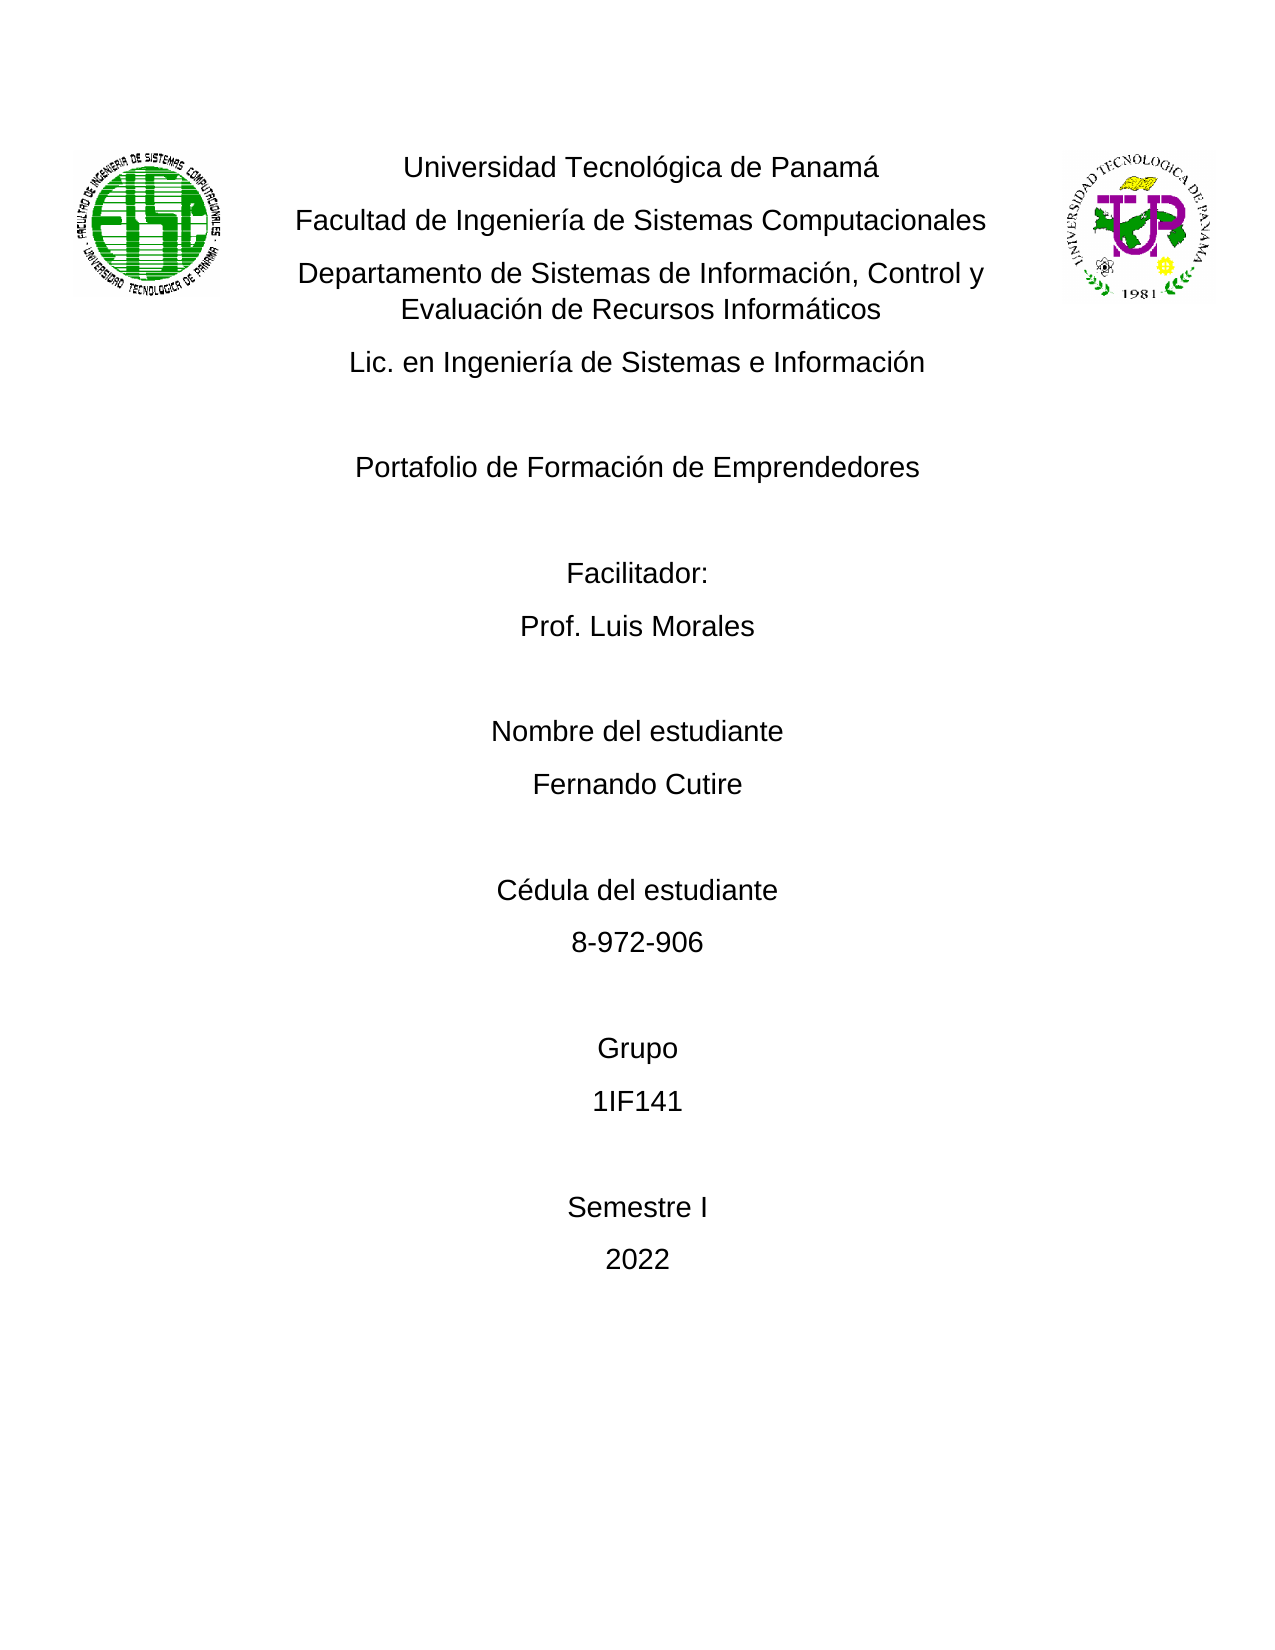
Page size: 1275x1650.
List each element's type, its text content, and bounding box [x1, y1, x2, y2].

text Departamento de Sistemas de Información, Control y Evaluación de Recursos Informáticos [150, 256, 1125, 325]
text Universidad Tecnológica de Panamá [220, 150, 1062, 183]
text Grupo [150, 1031, 1125, 1065]
text Semestre I [150, 1189, 1125, 1223]
text Lic. en Ingeniería de Sistemas e Información [150, 344, 1125, 378]
text 2022 [150, 1242, 1125, 1276]
text Facilitador: [150, 556, 1125, 589]
picture [1062, 150, 1216, 304]
text 1IF141 [150, 1084, 1125, 1117]
text Cédula del estudiante [150, 873, 1125, 906]
picture [73, 150, 220, 297]
text Facultad de Ingeniería de Sistemas Computacionales [220, 203, 1062, 236]
text Prof. Luis Morales [150, 609, 1125, 642]
text Nombre del estudiante [150, 714, 1125, 748]
text Portafolio de Formación de Emprendedores [150, 450, 1125, 484]
text Fernando Cutire [150, 767, 1125, 801]
text 8-972-906 [150, 926, 1125, 959]
